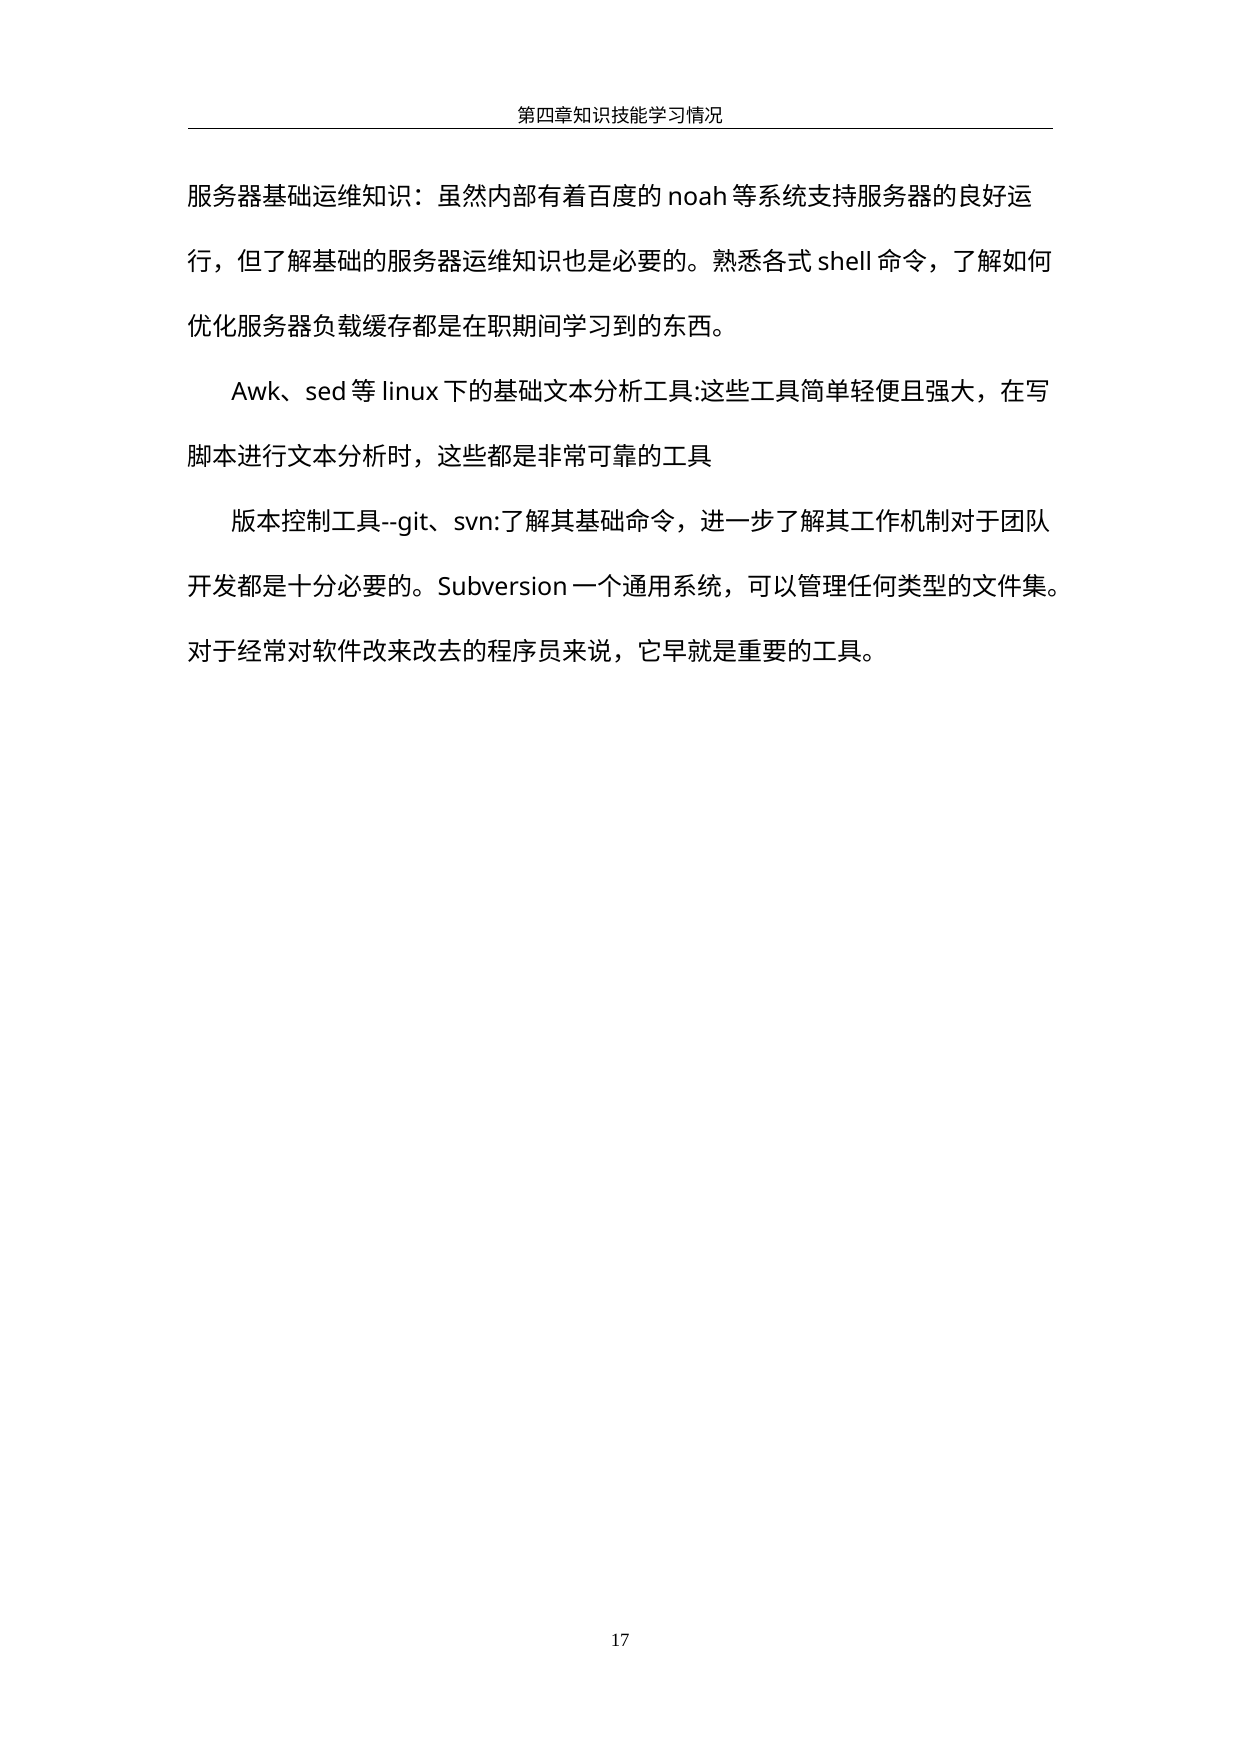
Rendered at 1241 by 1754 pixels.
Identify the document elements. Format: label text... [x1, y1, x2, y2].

text Awk、sed等linux下的基础文本分析工具:这些工具简单轻便且强大，在写脚本进行文本分析时，这些都是非常可靠的工具 [187, 357, 1053, 487]
text 版本控制工具--git、svn:了解其基础命令，进一步了解其工作机制对于团队开发都是十分必要的。Subversion一个通用系统，可以管理任何类型的文件集。对于经常对软件改来改去的程序员来说，它早就是重要的工具。 [187, 487, 1053, 682]
text 服务器基础运维知识：虽然内部有着百度的noah等系统支持服务器的良好运行，但了解基础的服务器运维知识也是必要的。熟悉各式shell命令，了解如何优化服务器负载缓存都是在职期间学习到的东西。 [187, 162, 1053, 357]
